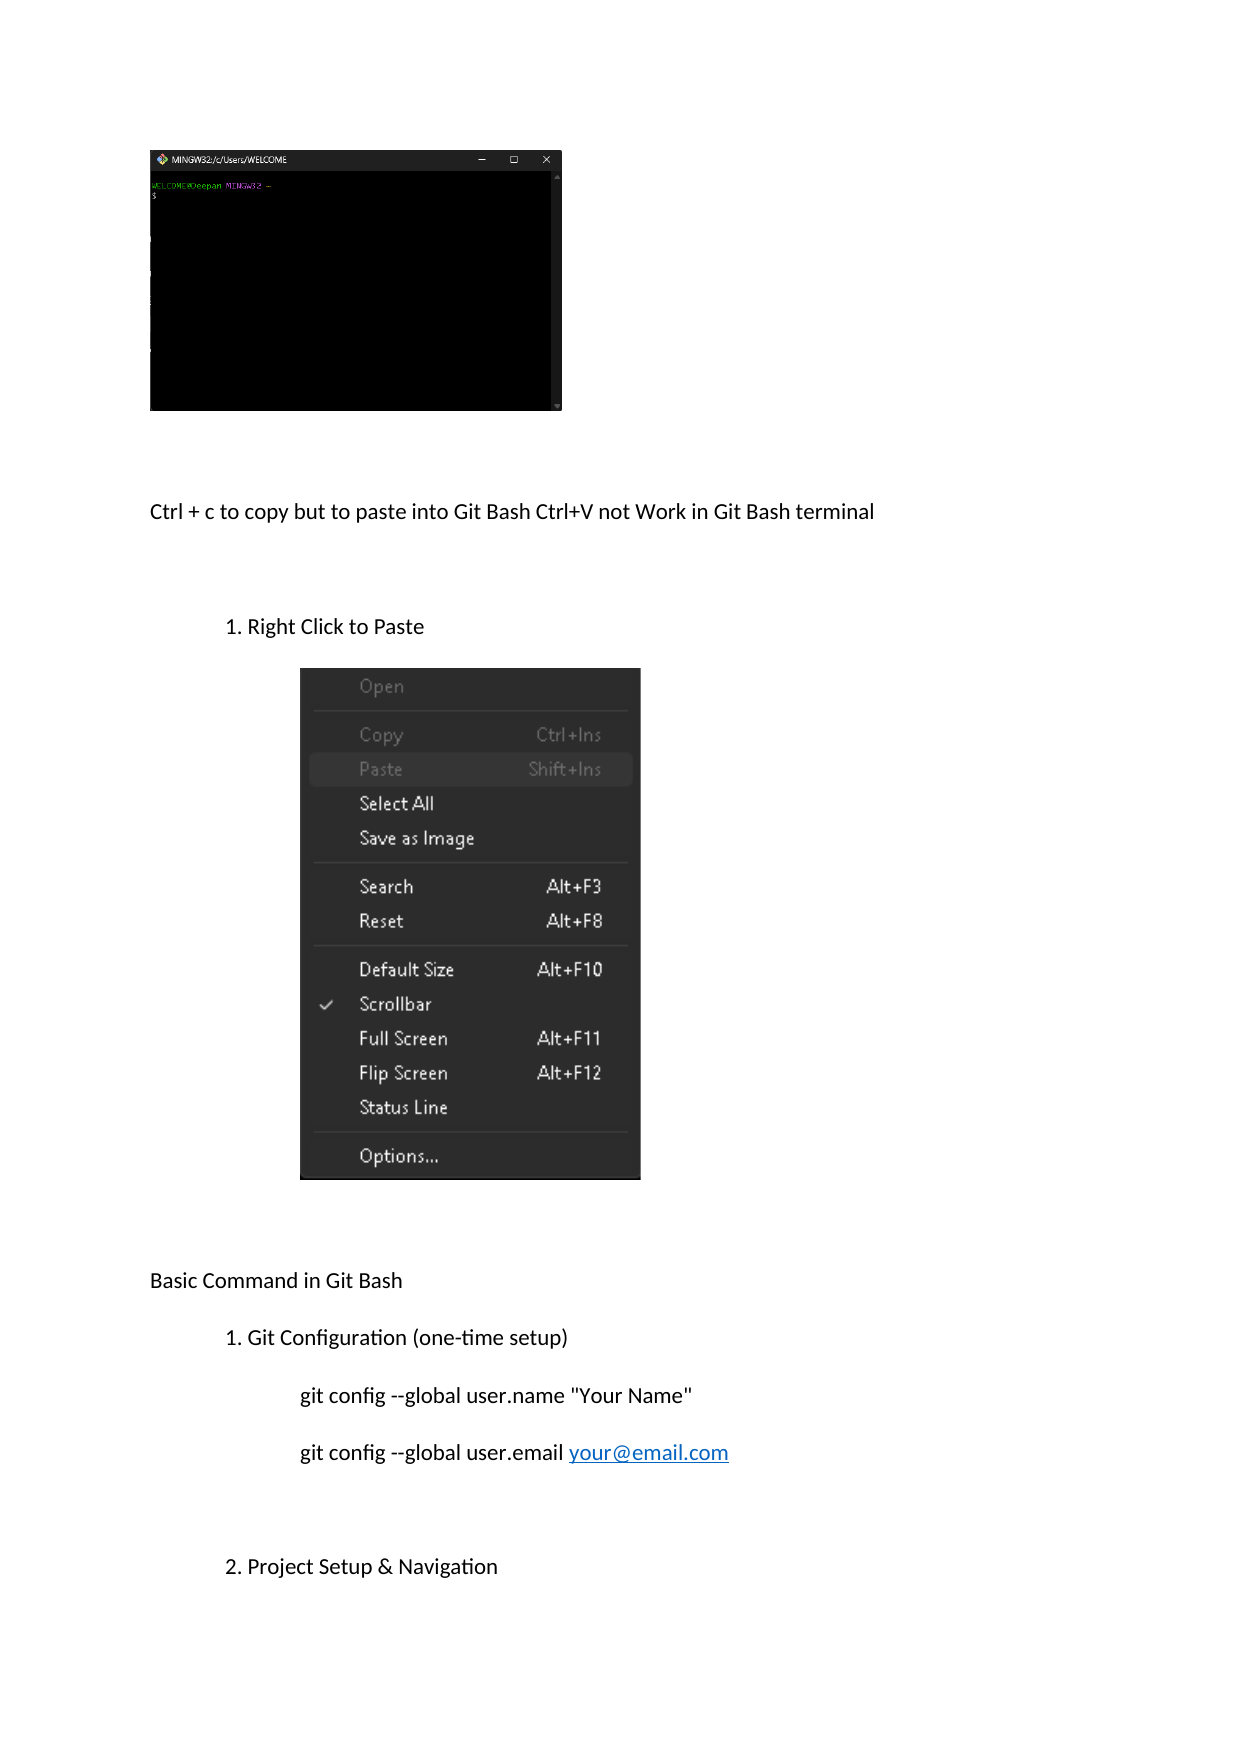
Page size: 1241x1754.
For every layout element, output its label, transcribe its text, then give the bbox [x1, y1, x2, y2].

text 1. Right Click to Paste [150, 612, 1090, 640]
text git config --global user.email your@email.com [225, 1438, 1090, 1466]
picture [150, 150, 562, 411]
text Basic Command in Git Bash [150, 1266, 1090, 1294]
text Ctrl + c to copy but to paste into Git Bash Ctrl+V not Work in Git Bash terminal [150, 497, 1090, 525]
text 1. Git Configuration (one-time setup) [150, 1323, 1090, 1352]
picture [300, 668, 641, 1180]
text 2. Project Setup & Navigation [150, 1552, 1090, 1580]
text git config --global user.name "Your Name" [150, 1381, 1090, 1409]
